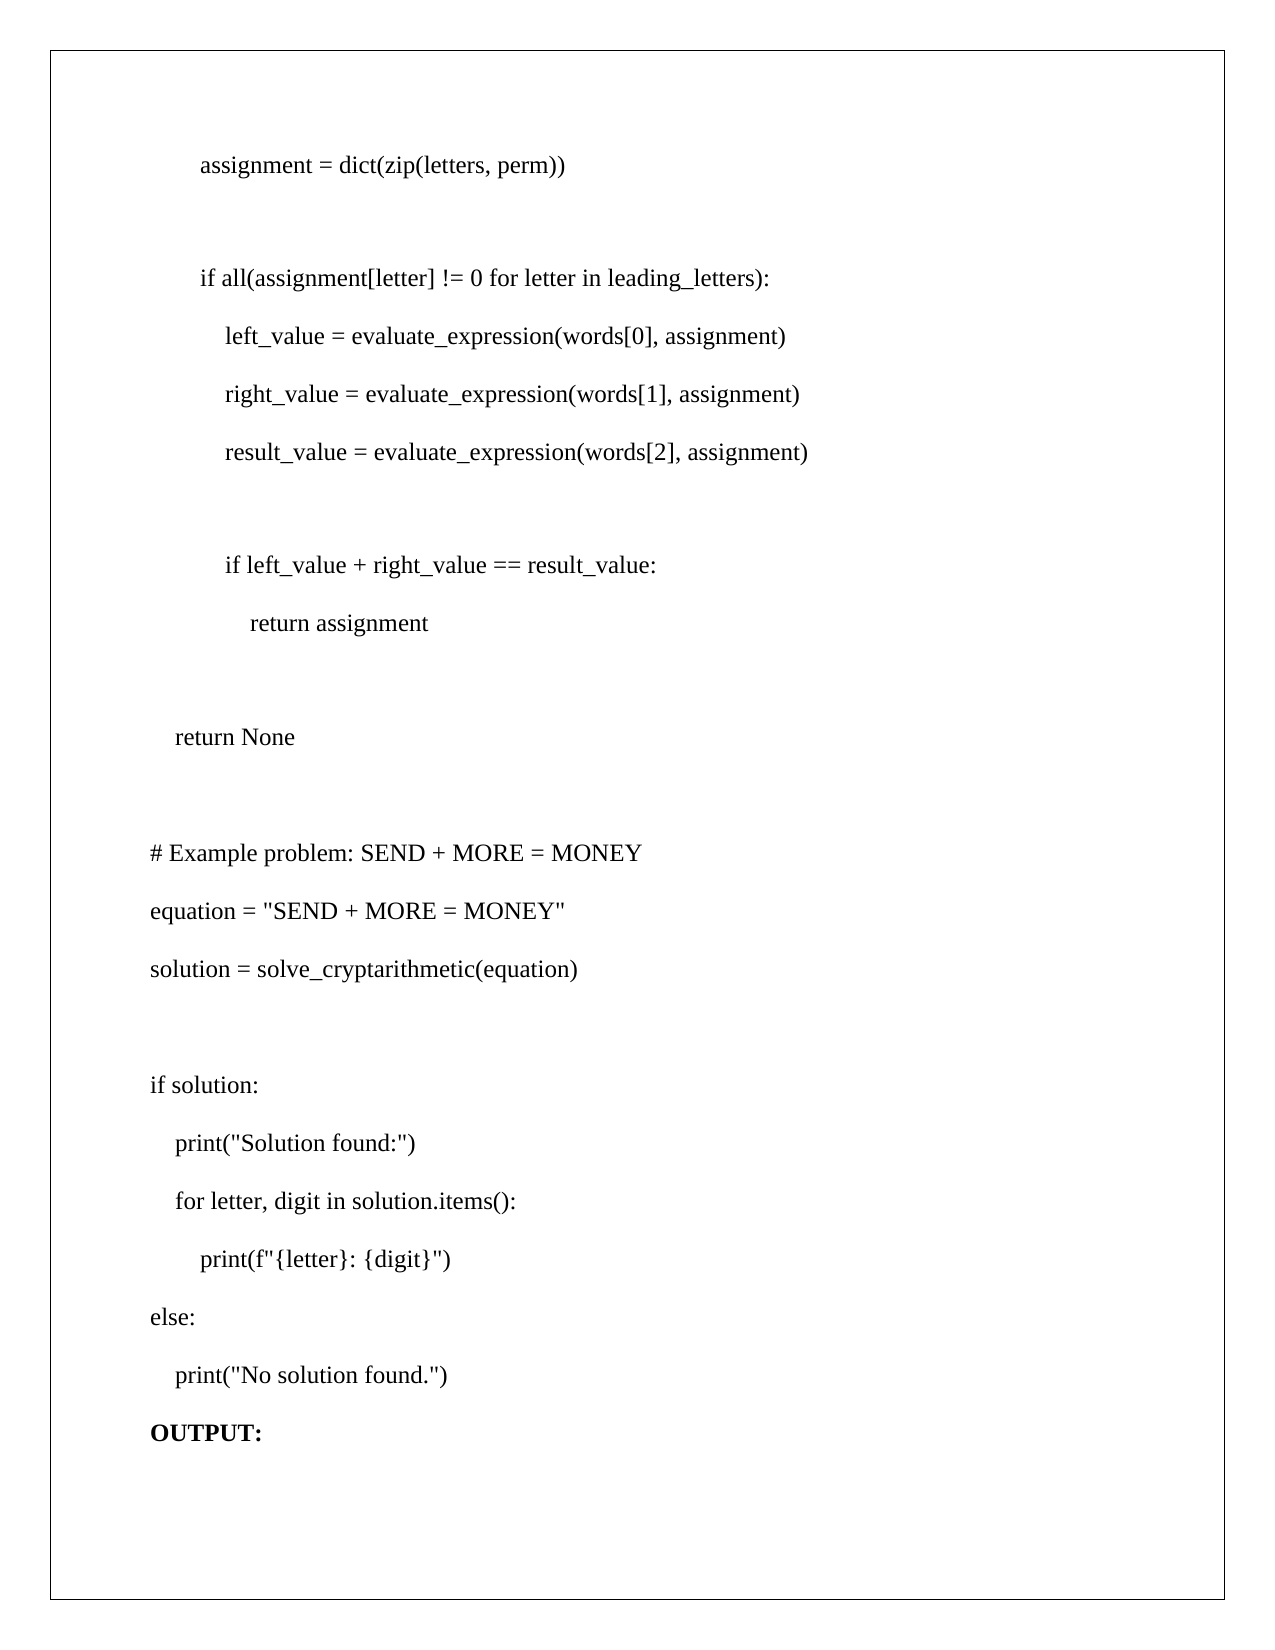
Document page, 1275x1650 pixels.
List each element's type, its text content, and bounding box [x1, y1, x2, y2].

text solution = solve_cryptarithmetic(equation) [150, 954, 1125, 983]
text left_value = evaluate_expression(words[0], assignment) [150, 321, 1125, 350]
text OUTPUT: [150, 1418, 1125, 1447]
text right_value = evaluate_expression(words[1], assignment) [150, 379, 1125, 408]
text assignment = dict(zip(letters, perm)) [150, 150, 1125, 179]
text if solution: [150, 1070, 1125, 1099]
text return assignment [150, 608, 1125, 637]
text print("Solution found:") [150, 1128, 1125, 1157]
text print("No solution found.") [150, 1360, 1125, 1389]
text return None [150, 722, 1125, 751]
text equation = "SEND + MORE = MONEY" [150, 896, 1125, 924]
text if all(assignment[letter] != 0 for letter in leading_letters): [150, 263, 1125, 292]
text if left_value + right_value == result_value: [150, 551, 1125, 579]
text else: [150, 1302, 1125, 1331]
text for letter, digit in solution.items(): [150, 1186, 1125, 1215]
text result_value = evaluate_expression(words[2], assignment) [150, 437, 1125, 466]
text # Example problem: SEND + MORE = MONEY [150, 838, 1125, 867]
text print(f"{letter}: {digit}") [150, 1244, 1125, 1273]
